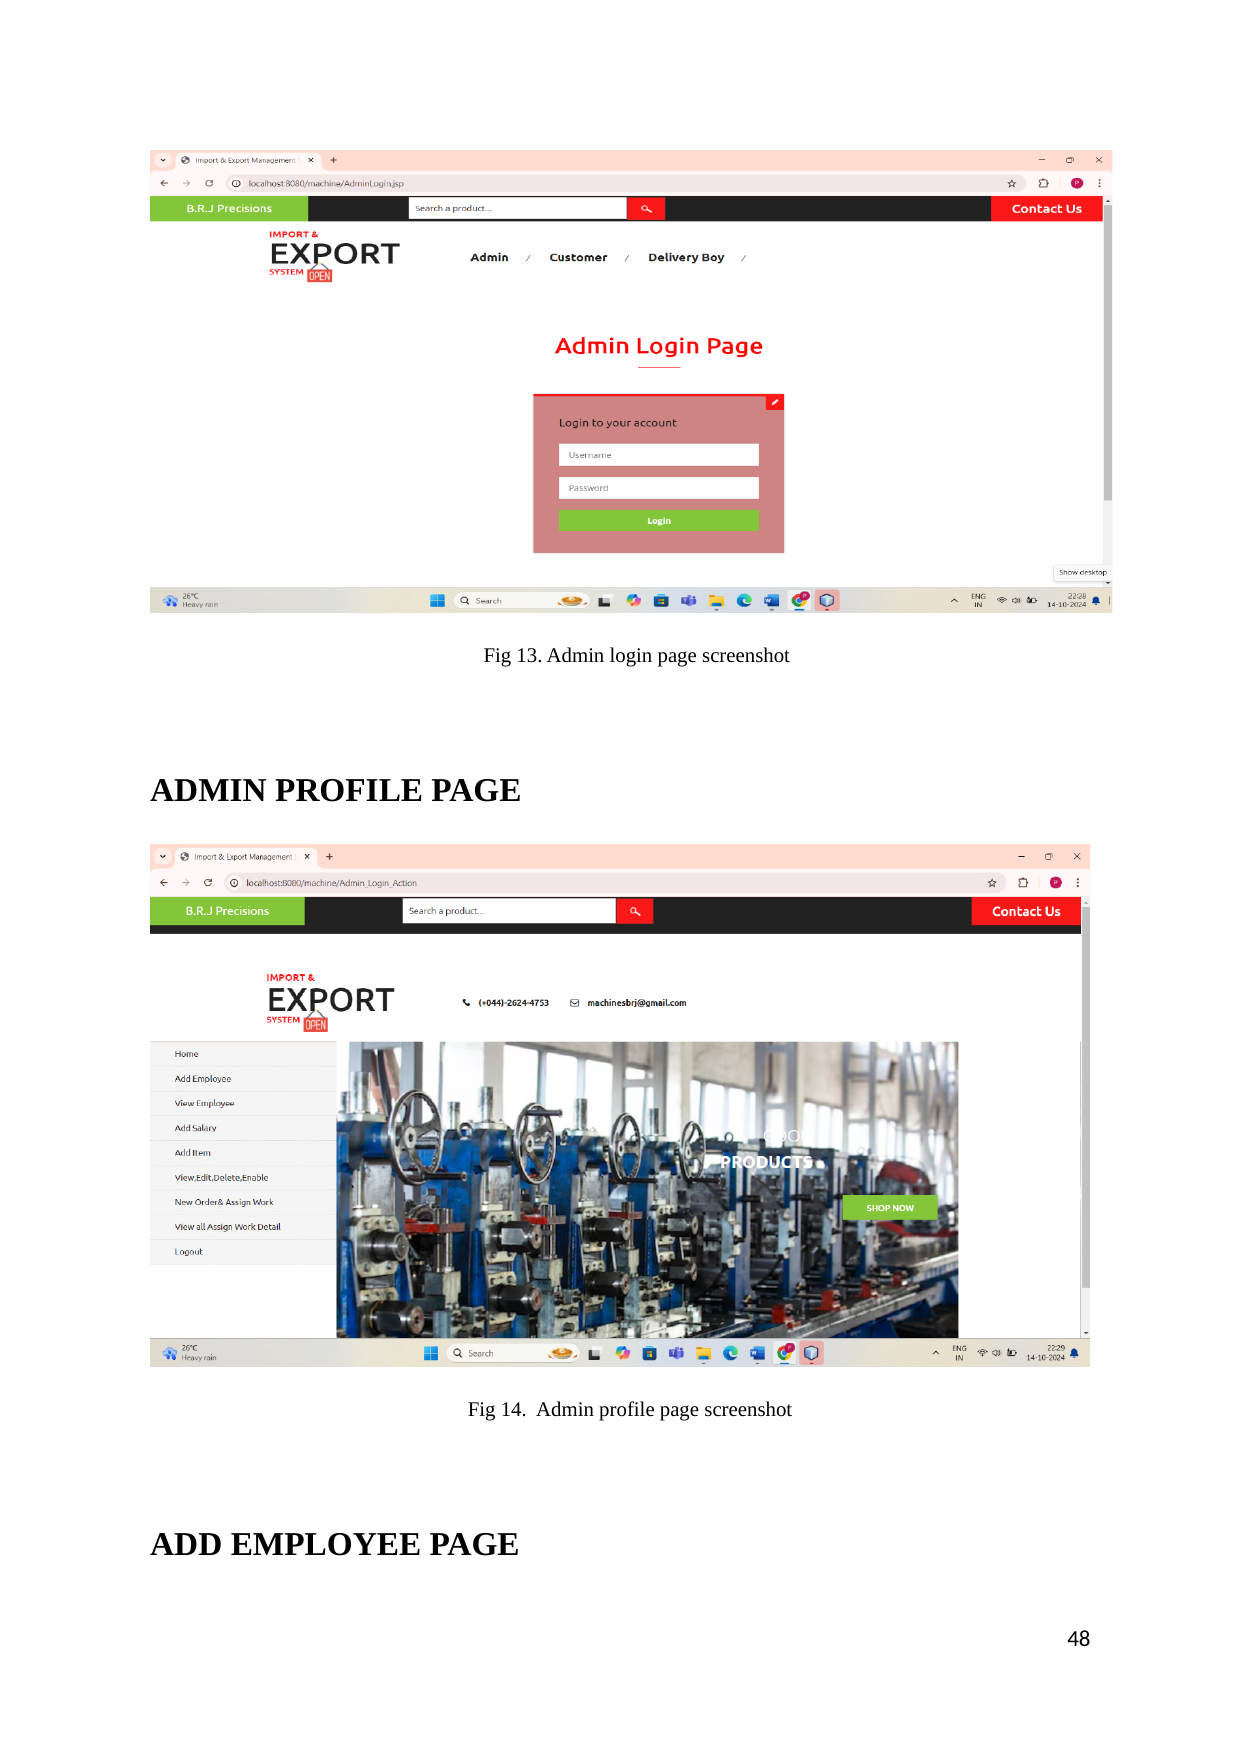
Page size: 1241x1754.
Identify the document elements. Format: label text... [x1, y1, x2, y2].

text ADD EMPLOYEE PAGE [150, 1524, 1090, 1562]
text ADMIN PROFILE PAGE [150, 770, 1090, 808]
picture [150, 844, 1091, 1367]
picture [150, 150, 1113, 613]
text Fig 13. Admin login page screenshot [150, 643, 1090, 667]
text Fig 14. Admin profile page screenshot [150, 1397, 1090, 1421]
